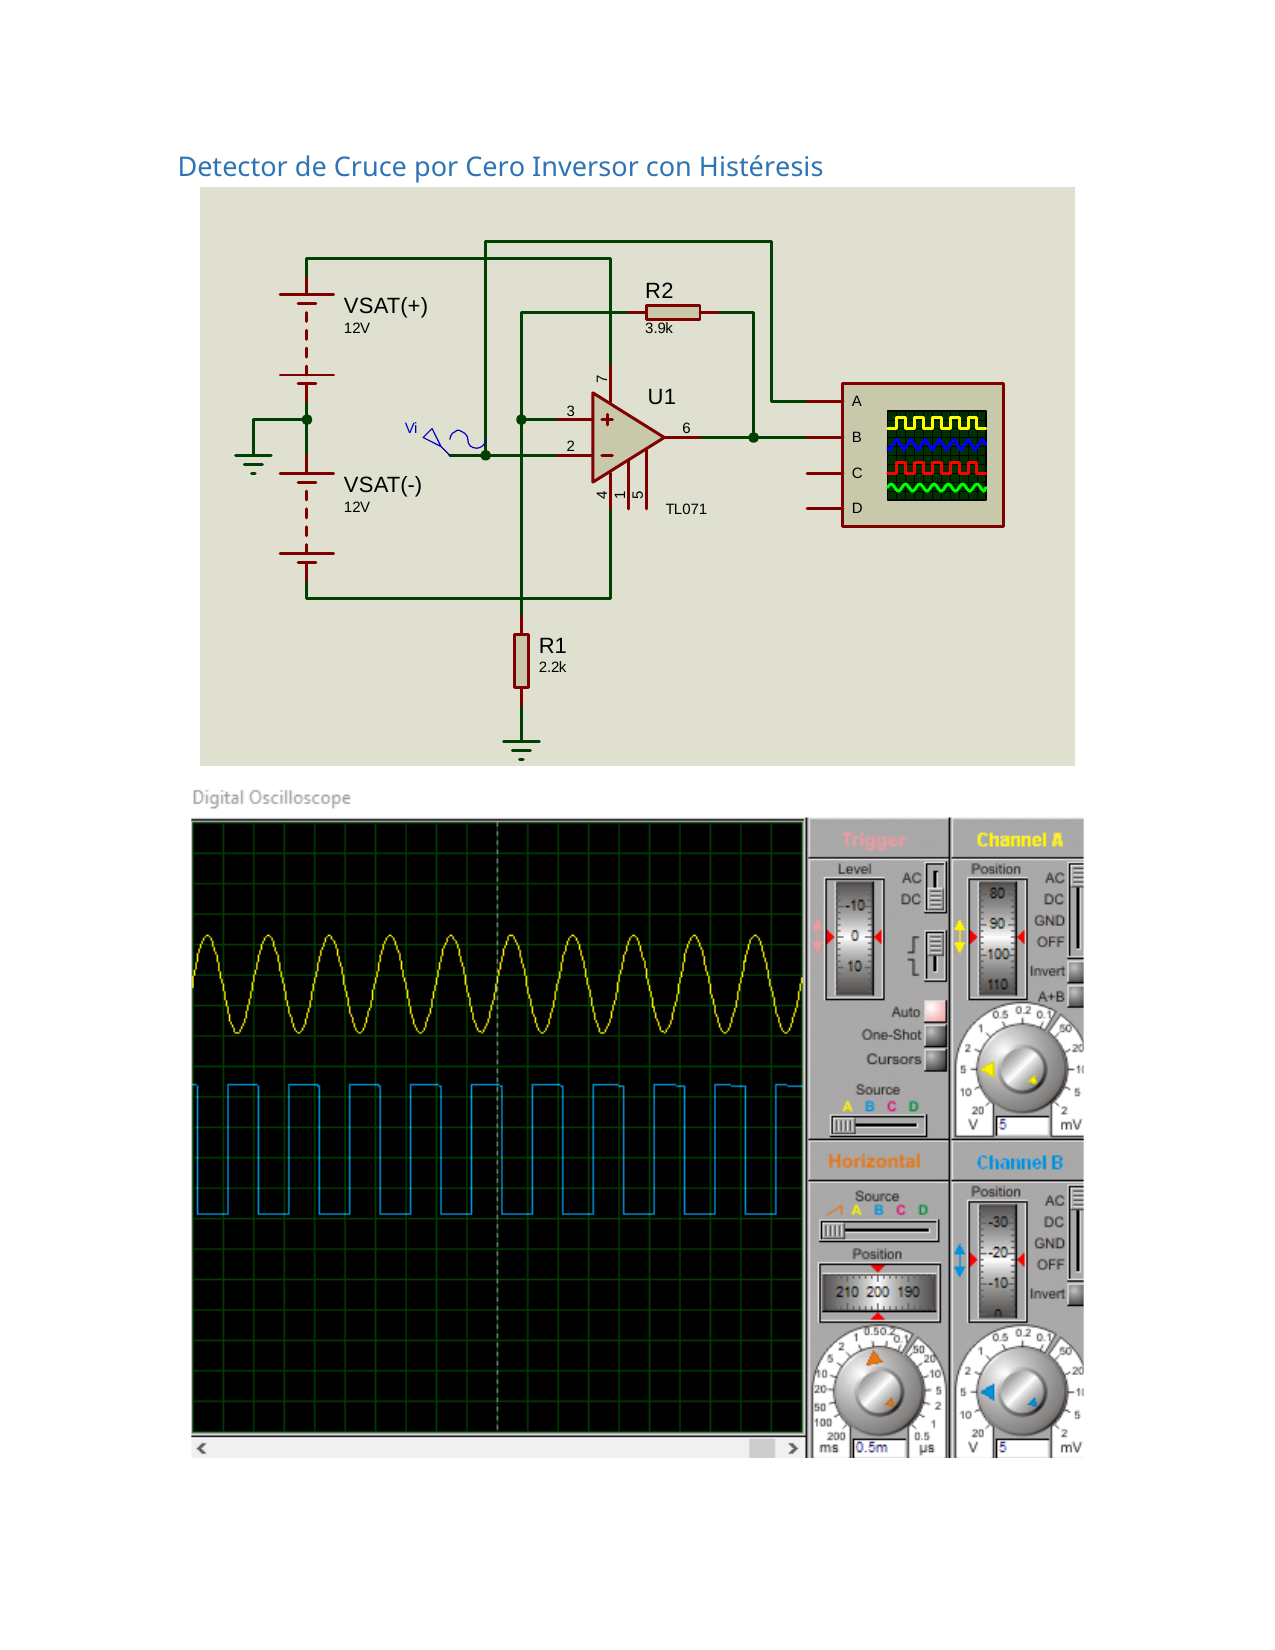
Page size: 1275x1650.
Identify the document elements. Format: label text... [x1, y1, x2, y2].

subtitle Detector de Cruce por Cero Inversor con Histéresis [177, 148, 1098, 184]
picture [191, 784, 1084, 1458]
